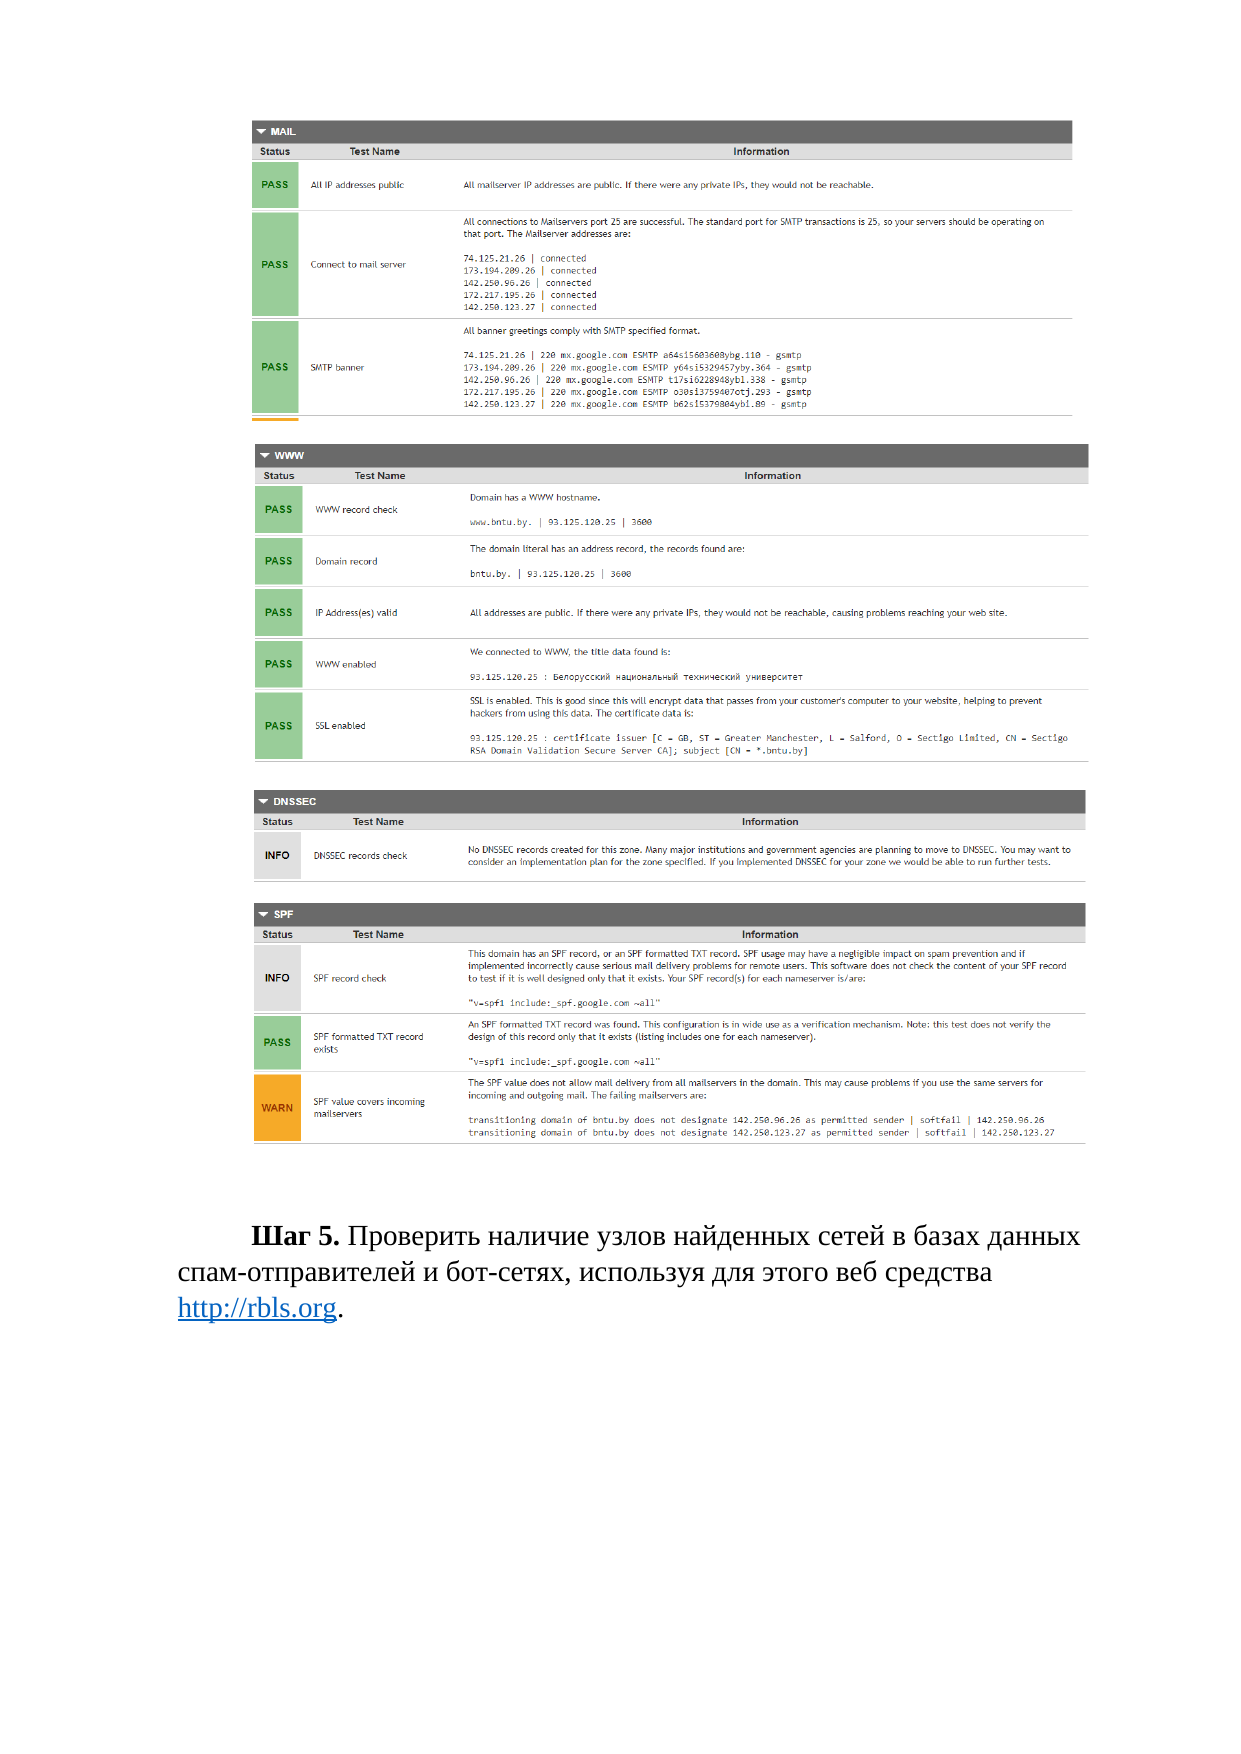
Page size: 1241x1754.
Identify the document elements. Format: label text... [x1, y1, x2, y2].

picture [251, 785, 1090, 1147]
text Шаг 5. Проверить наличие узлов найденных сетей в базах данных спам-отправителей и бот-сетях, используя для этого веб средства http://rbls.org. [177, 1218, 1152, 1324]
picture [251, 439, 1089, 767]
picture [251, 118, 1073, 421]
